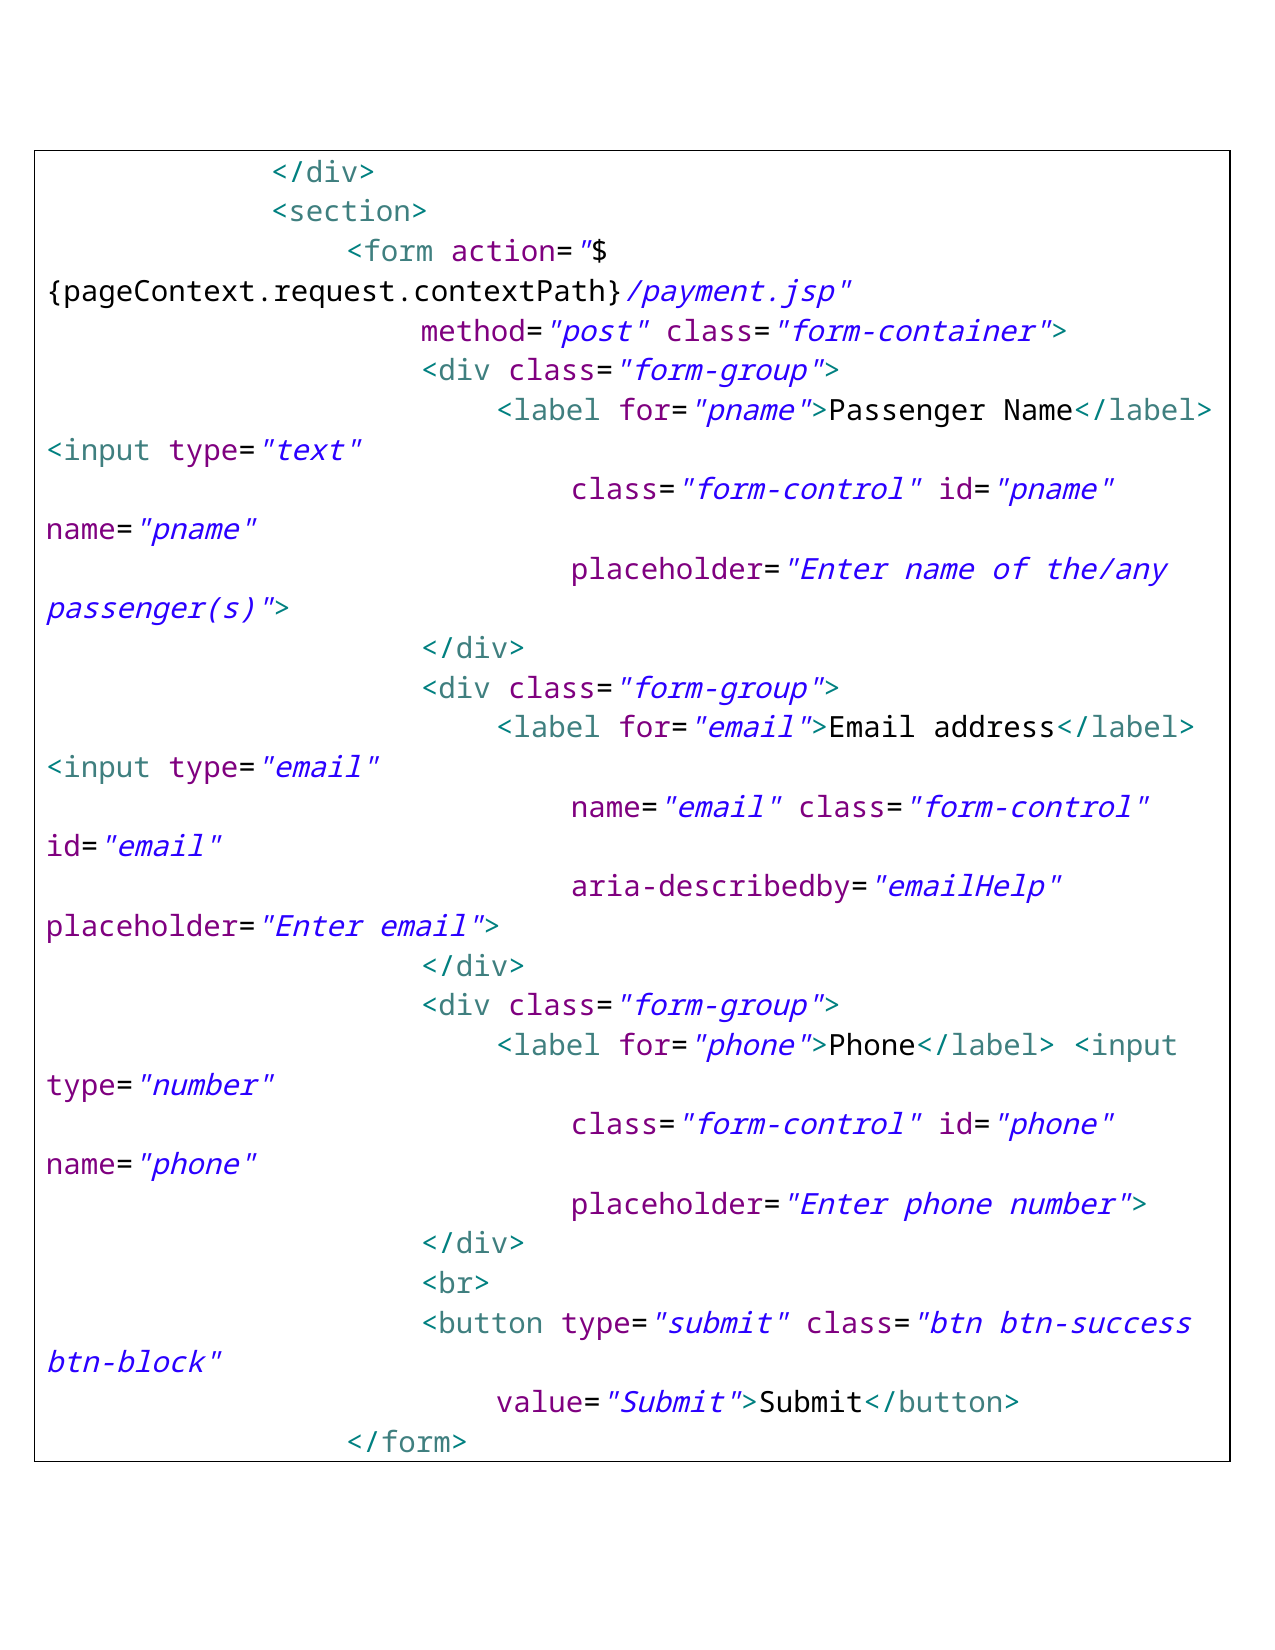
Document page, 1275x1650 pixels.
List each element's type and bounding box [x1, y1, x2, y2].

table_header [35, 151, 1229, 1461]
